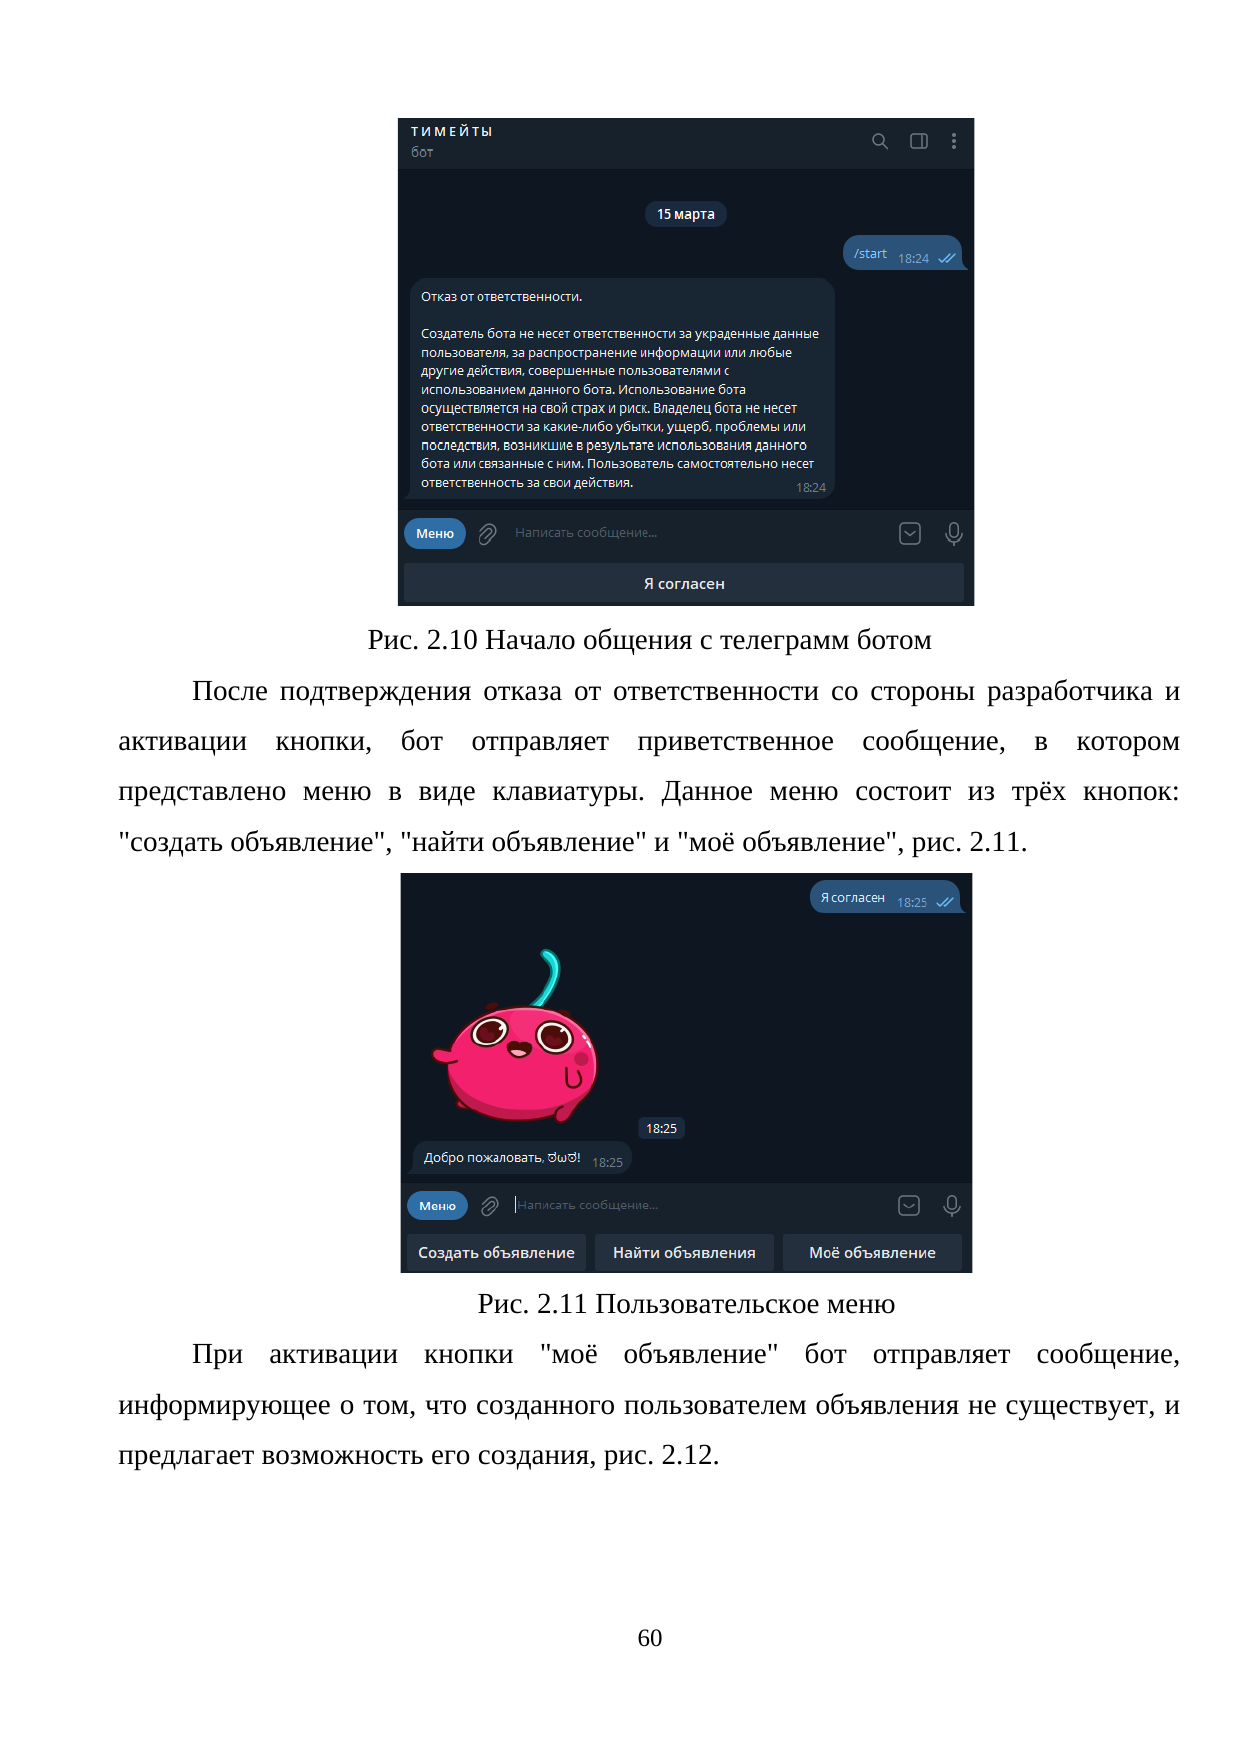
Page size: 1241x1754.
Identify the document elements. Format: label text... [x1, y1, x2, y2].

text Рис. 2.11 Пользовательское меню [118, 1286, 1181, 1320]
text После подтверждения отказа от ответственности со стороны разработчика и активации кнопки, бот отправляет приветственное сообщение, в котором представлено меню в виде клавиатуры. Данное меню состоит из трёх кнопок: "создать объявление", "найти объявление" и "моё объявление", рис. 2.11. [118, 673, 1181, 857]
picture [397, 118, 975, 606]
text При активации кнопки "моё объявление" бот отправляет сообщение, информирующее о том, что созданного пользователем объявления не существует, и предлагает возможность его создания, рис. 2.12. [118, 1337, 1181, 1471]
text Рис. 2.10 Начало общения с телеграмм ботом [118, 622, 1181, 656]
picture [400, 873, 973, 1273]
